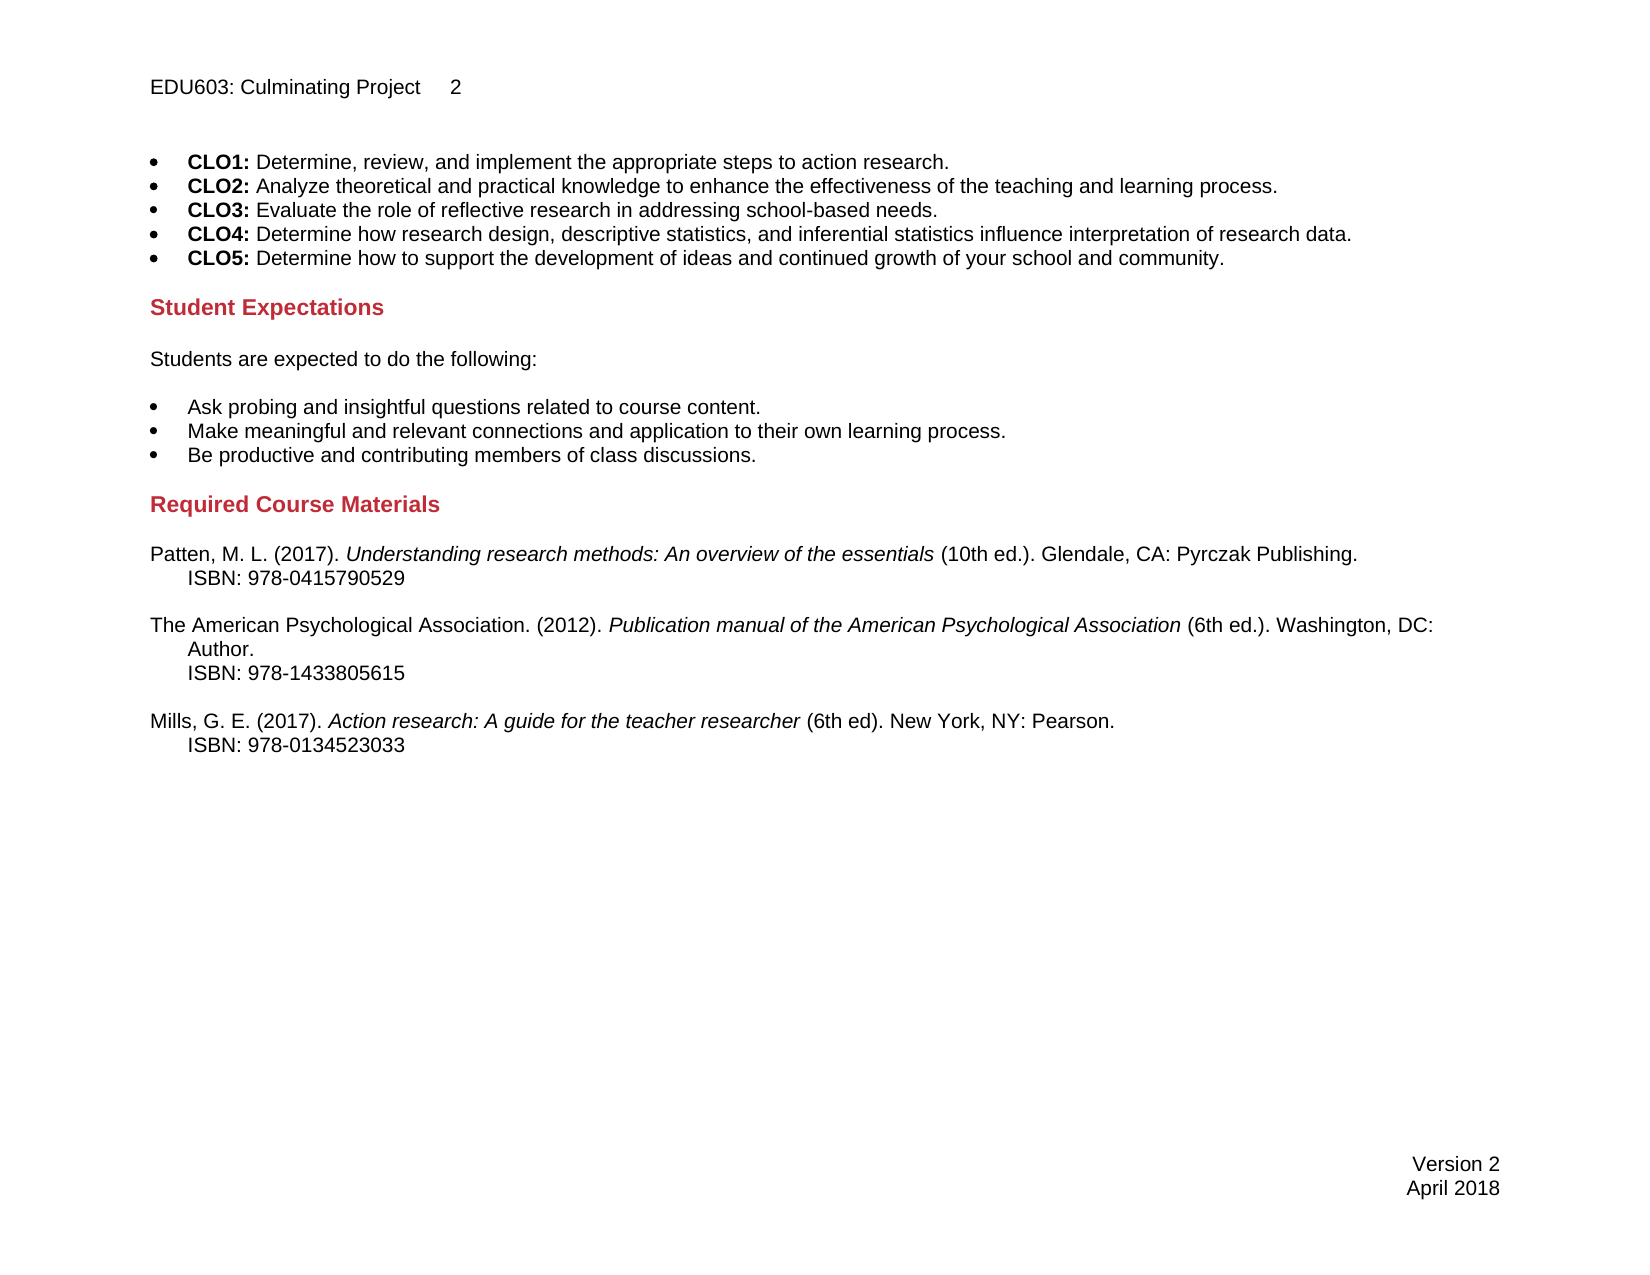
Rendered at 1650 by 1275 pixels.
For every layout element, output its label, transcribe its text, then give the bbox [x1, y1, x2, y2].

text ISBN: 978-0134523033 [187, 733, 1500, 757]
text ISBN: 978-0415790529 [187, 565, 1500, 589]
text Be productive and contributing members of class discussions. [150, 443, 1500, 467]
text Mills, G. E. (2017). Action research: A guide for the teacher researcher (6th ed). New York, NY: Pearson. [150, 709, 1500, 733]
text CLO1: Determine, review, and implement the appropriate steps to action research. [150, 150, 1500, 174]
text Ask probing and insightful questions related to course content. [150, 395, 1500, 419]
text The American Psychological Association. (2012). Publication manual of the American Psychological Association (6th ed.). Washington, DC: Author. [150, 613, 1500, 661]
text ISBN: 978-1433805615 [187, 661, 1500, 685]
text CLO3: Evaluate the role of reflective research in addressing school-based needs. [150, 198, 1500, 222]
text Make meaningful and relevant connections and application to their own learning process. [150, 419, 1500, 443]
text CLO5: Determine how to support the development of ideas and continued growth of your school and community. [150, 246, 1500, 270]
subtitle Required Course Materials [150, 491, 1500, 517]
text Patten, M. L. (2017). Understanding research methods: An overview of the essentials (10th ed.). Glendale, CA: Pyrczak Publishing. [150, 541, 1500, 565]
text CLO2: Analyze theoretical and practical knowledge to enhance the effectiveness of the teaching and learning process. [150, 174, 1500, 198]
subtitle Student Expectations [150, 294, 1500, 321]
text CLO4: Determine how research design, descriptive statistics, and inferential statistics influence interpretation of research data. [150, 222, 1500, 246]
text Students are expected to do the following: [150, 347, 1500, 371]
